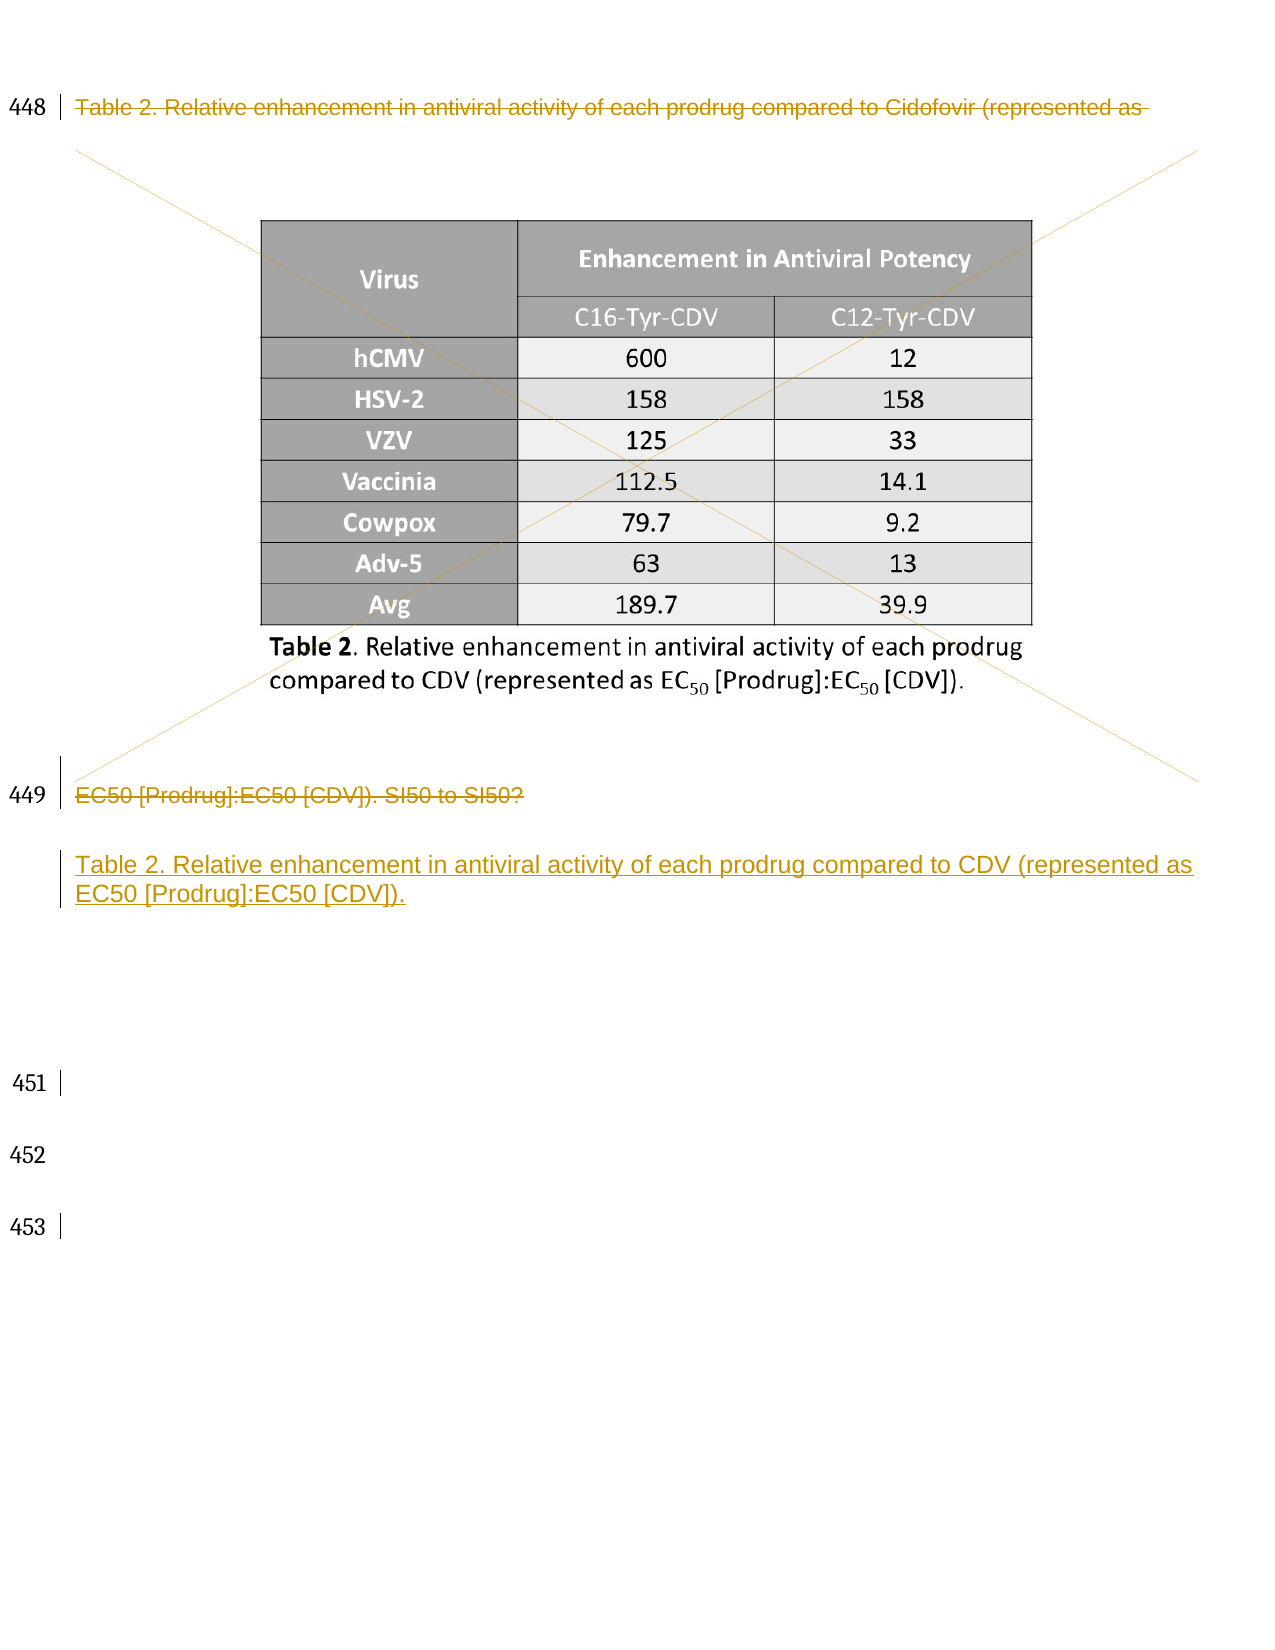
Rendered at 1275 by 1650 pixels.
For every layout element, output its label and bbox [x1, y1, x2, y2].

picture [76, 467, 1198, 783]
picture [75, 151, 634, 781]
picture [639, 151, 1199, 781]
picture [78, 150, 1196, 465]
